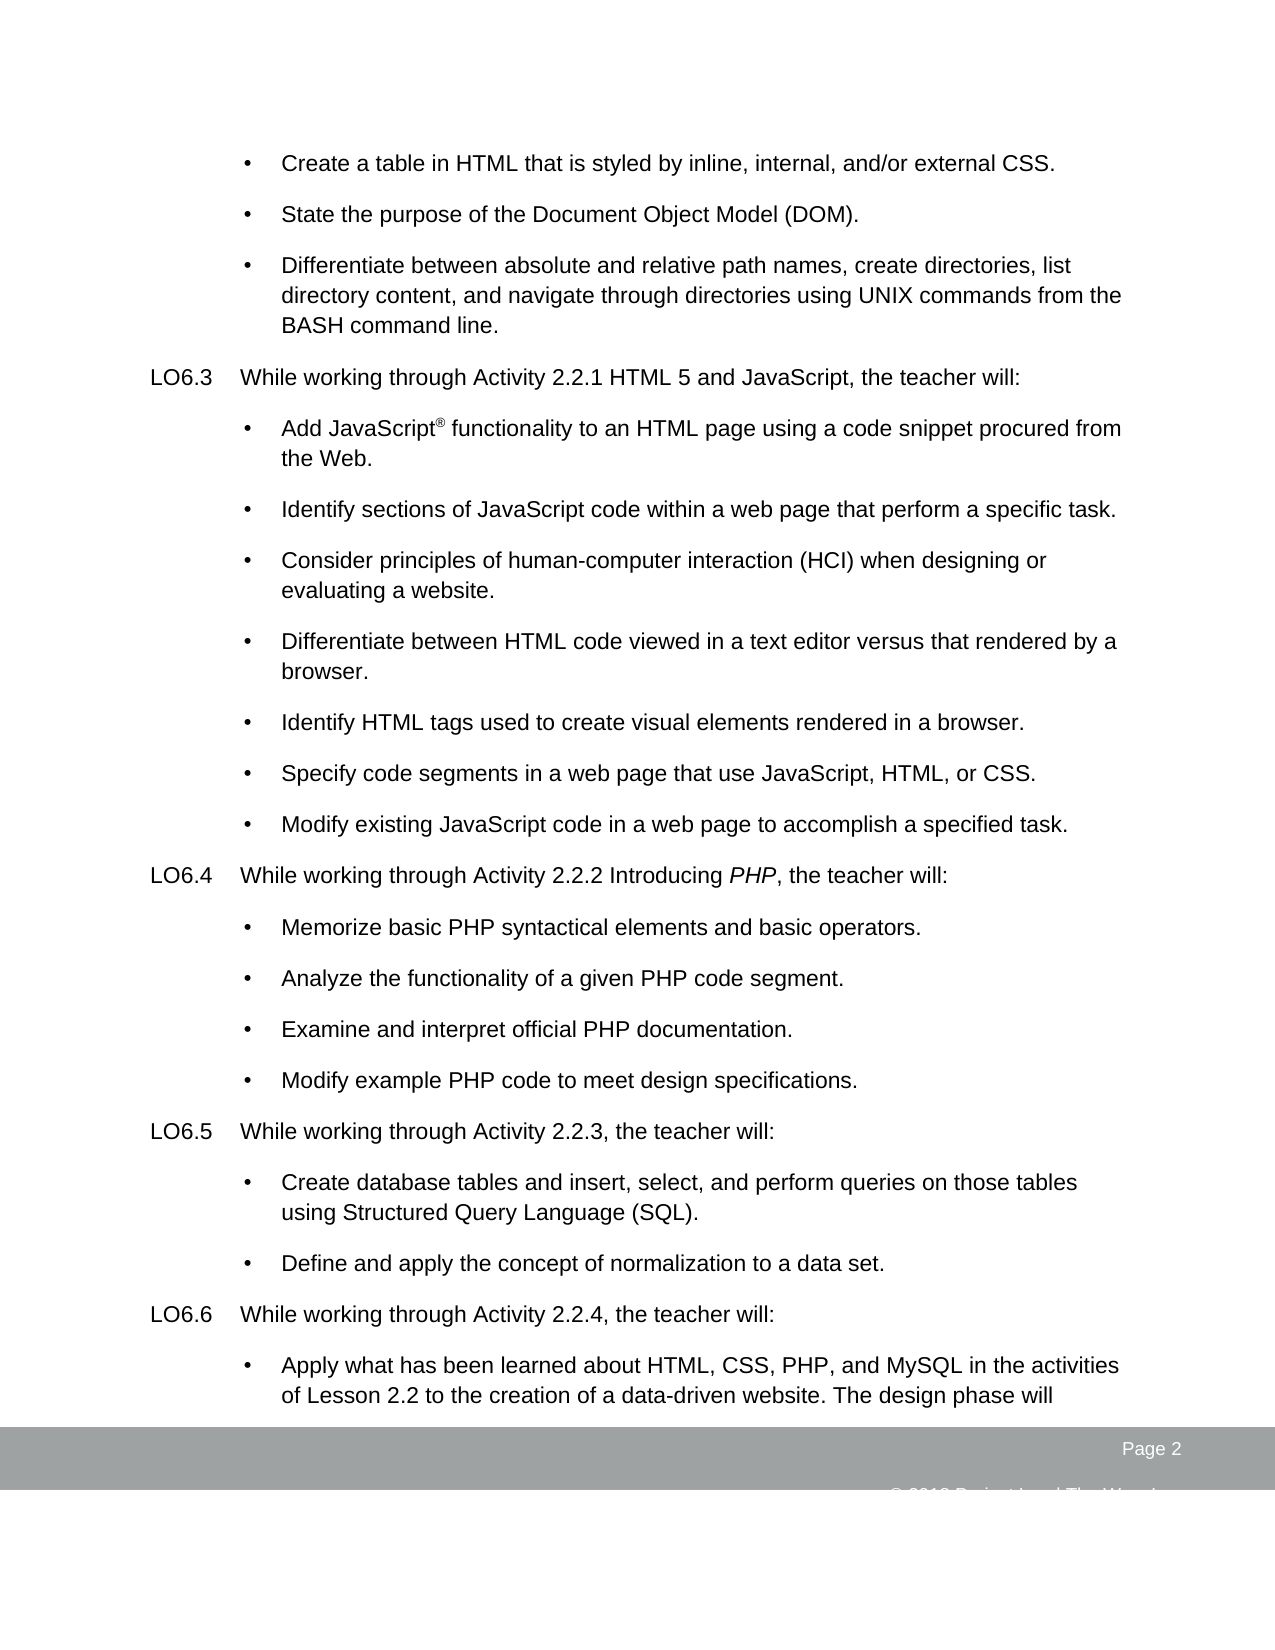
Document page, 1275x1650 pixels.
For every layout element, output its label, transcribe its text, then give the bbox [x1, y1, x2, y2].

text LO6.6 While working through Activity 2.2.4, the teacher will: [150, 1301, 1125, 1327]
list Analyze the functionality of a given PHP code segment. [244, 964, 1125, 991]
list Differentiate between absolute and relative path names, create directories, list directory content, and navigate through directories using UNIX commands from the BASH command line. [244, 252, 1125, 339]
list Differentiate between HTML code viewed in a text editor versus that rendered by a browser. [244, 628, 1125, 685]
list Examine and interpret official PHP documentation. [244, 1016, 1125, 1042]
list Identify HTML tags used to create visual elements rendered in a browser. [244, 709, 1125, 736]
list Create a table in HTML that is styled by inline, internal, and/or external CSS. [244, 150, 1125, 176]
list State the purpose of the Document Object Model (DOM). [244, 201, 1125, 227]
list Memorize basic PHP syntactical elements and basic operators. [244, 913, 1125, 940]
list Modify existing JavaScript code in a web page to accomplish a specified task. [244, 811, 1125, 838]
list Add JavaScript® functionality to an HTML page using a code snippet procured from the Web. [244, 414, 1125, 471]
list Identify sections of JavaScript code within a web page that perform a specific task. [244, 496, 1125, 522]
list Consider principles of human-computer interaction (HCI) when designing or evaluating a website. [244, 547, 1125, 603]
text LO6.5 While working through Activity 2.2.3, the teacher will: [150, 1118, 1125, 1144]
picture [0, 1427, 1275, 1490]
list Define and apply the concept of normalization to a data set. [244, 1250, 1125, 1276]
list Create database tables and insert, select, and perform queries on those tables using Structured Query Language (SQL). [244, 1169, 1125, 1225]
text LO6.4 While working through Activity 2.2.2 Introducing PHP, the teacher will: [150, 862, 1125, 889]
text LO6.3 While working through Activity 2.2.1 HTML 5 and JavaScript, the teacher will: [150, 363, 1125, 390]
list Specify code segments in a web page that use JavaScript, HTML, or CSS. [244, 760, 1125, 787]
list Modify example PHP code to meet design specifications. [244, 1067, 1125, 1093]
